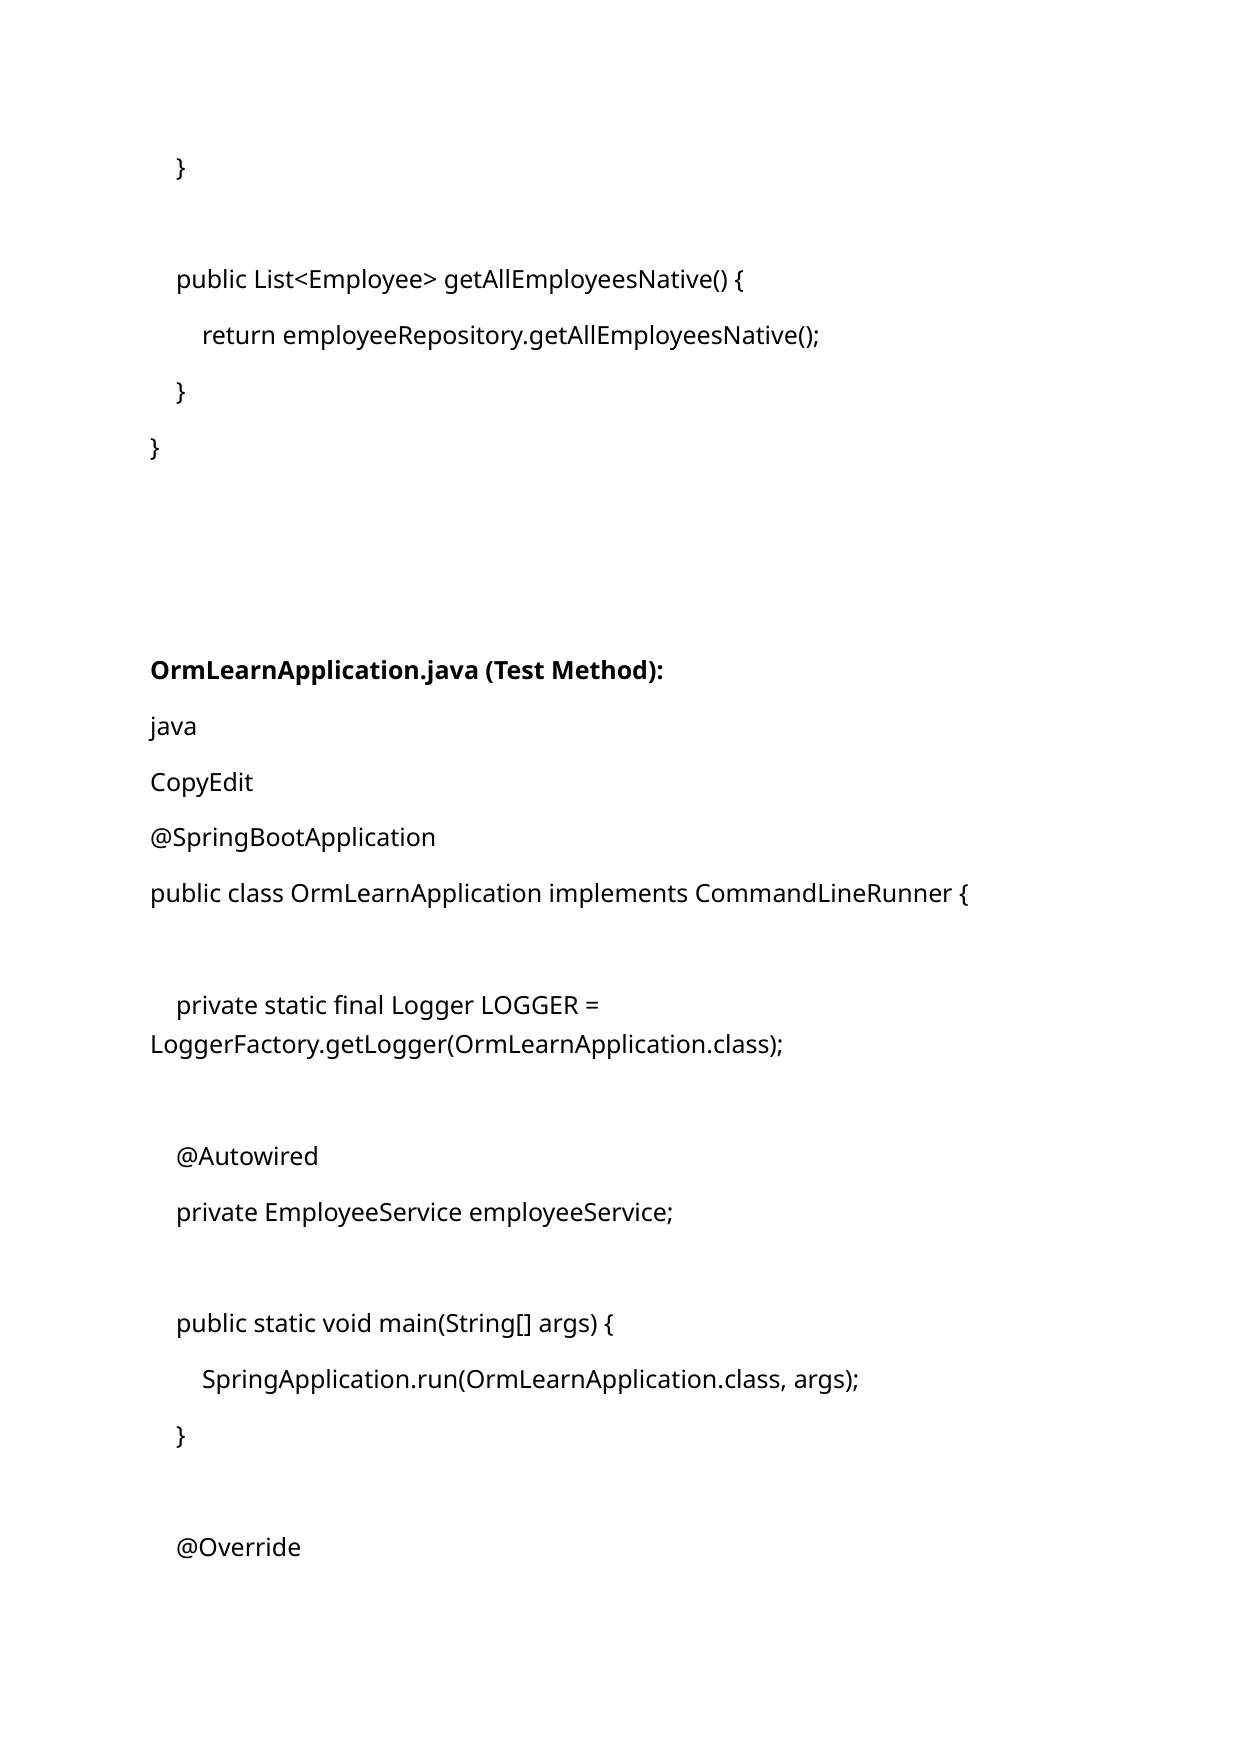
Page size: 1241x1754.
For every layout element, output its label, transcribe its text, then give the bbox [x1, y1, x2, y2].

text private EmployeeService employeeService; [150, 1194, 1090, 1228]
text public List<Employee> getAllEmployeesNative() { [150, 262, 1090, 296]
text CopyEdit [150, 764, 1090, 798]
text private static final Logger LOGGER = LoggerFactory.getLogger(OrmLearnApplication.class); [150, 987, 1090, 1061]
text } [150, 150, 1090, 184]
text @Autowired [150, 1138, 1090, 1172]
text public class OrmLearnApplication implements CommandLineRunner { [150, 876, 1090, 910]
text @SpringBootApplication [150, 820, 1090, 854]
text OrmLearnApplication.java (Test Method): [150, 652, 1090, 687]
text java [150, 708, 1090, 742]
text return employeeRepository.getAllEmployeesNative(); [150, 317, 1090, 352]
text @Override [150, 1529, 1090, 1563]
text } [150, 429, 1090, 463]
text public static void main(String[] args) { [150, 1306, 1090, 1340]
text SpringApplication.run(OrmLearnApplication.class, args); [150, 1362, 1090, 1396]
text } [150, 1417, 1090, 1452]
text } [150, 373, 1090, 407]
